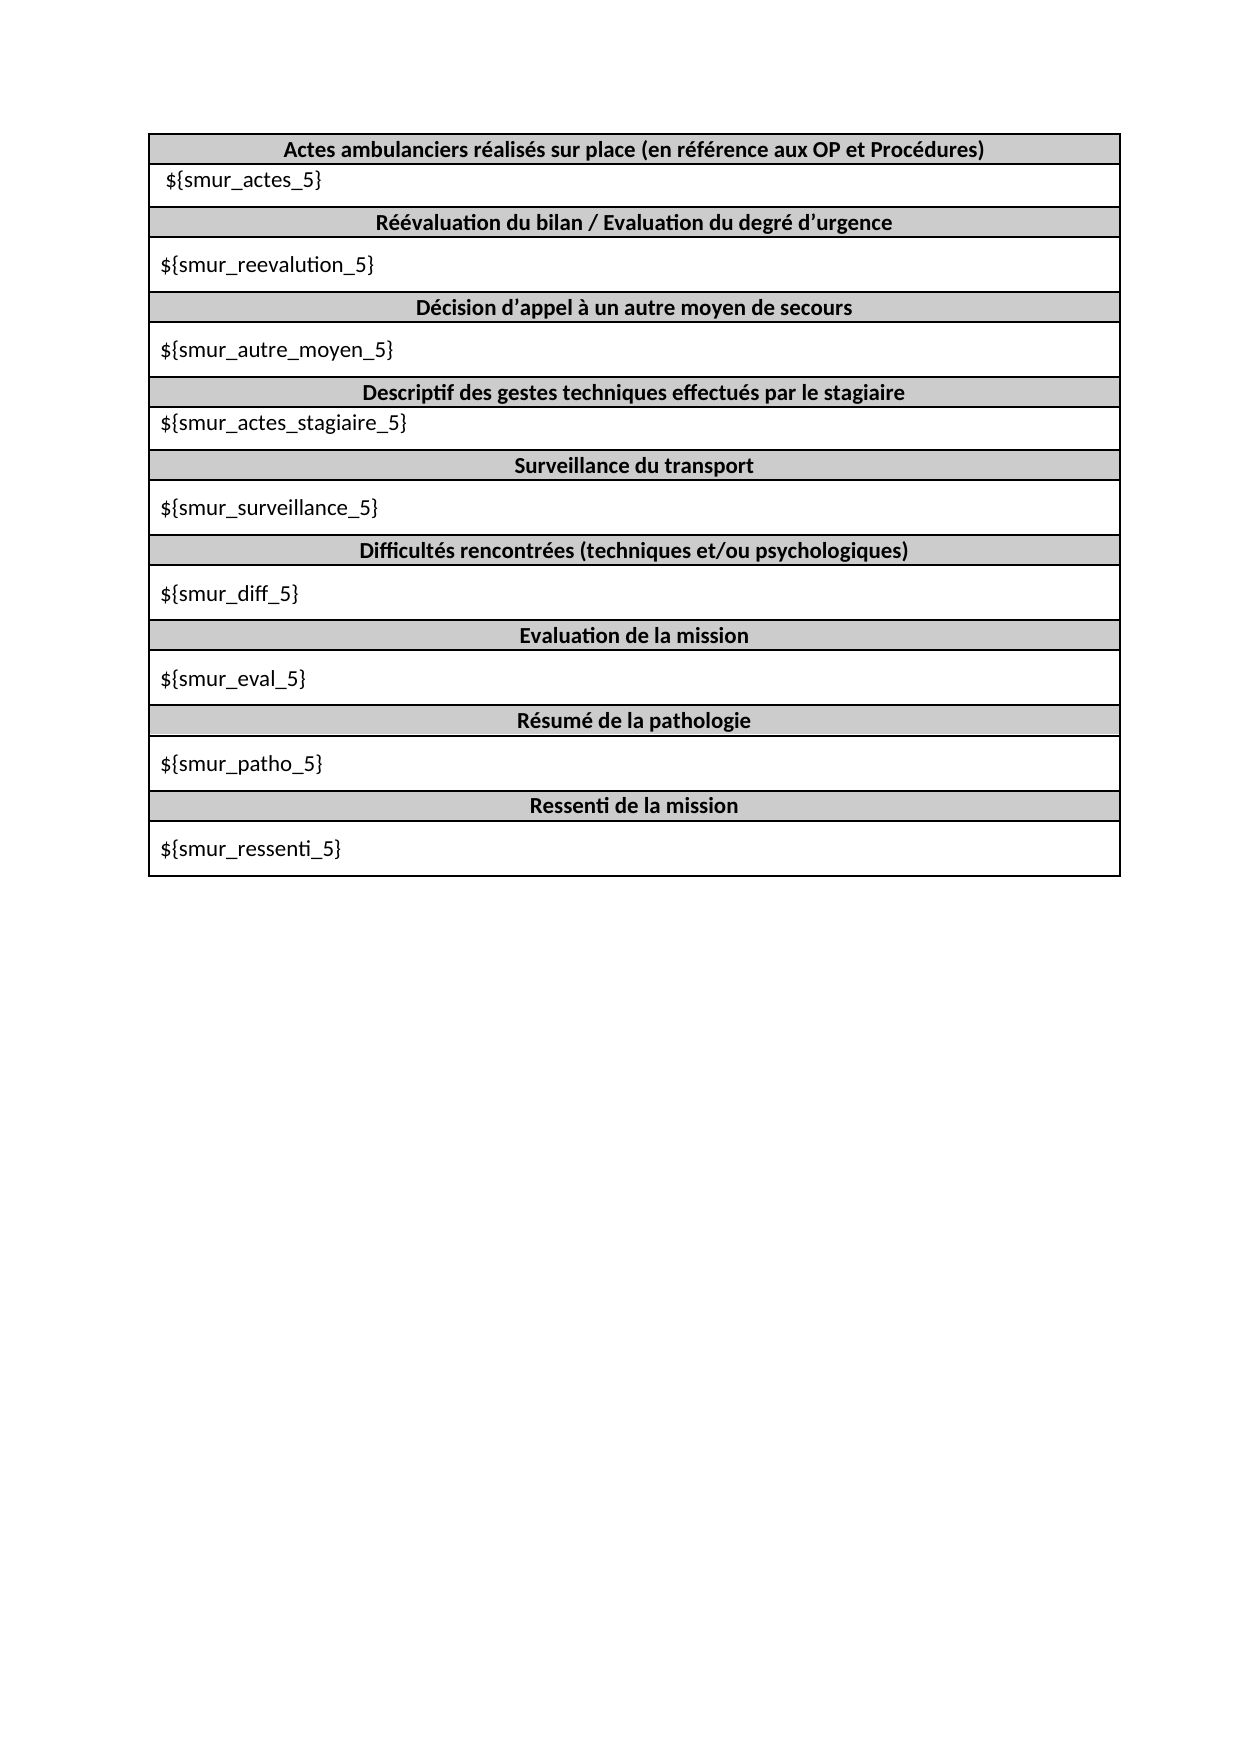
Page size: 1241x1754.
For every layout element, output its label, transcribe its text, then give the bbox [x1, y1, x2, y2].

table_cell Ressenti de la mission [150, 792, 1119, 820]
table_cell ${smur_diff_5} [150, 566, 1119, 619]
table_cell ${smur_autre_moyen_5} [150, 323, 1119, 376]
table_cell Difficultés rencontrées (techniques et/ou psychologiques) [150, 536, 1119, 564]
table_cell ${smur_patho_5} [150, 737, 1119, 789]
table_cell Actes ambulanciers réalisés sur place (en référence aux OP et Procédures) [150, 135, 1119, 163]
table_cell ${smur_actes_stagiaire_5} [150, 408, 1119, 449]
table_cell ${smur_surveillance_5} [150, 481, 1119, 534]
table_cell Réévaluation du bilan / Evaluation du degré d’urgence [150, 208, 1119, 236]
table_cell Descriptif des gestes techniques effectués par le stagiaire [150, 378, 1119, 406]
table_cell ${smur_eval_5} [150, 651, 1119, 704]
table_cell ${smur_actes_5} [150, 165, 1119, 206]
table_cell Résumé de la pathologie [150, 706, 1119, 734]
table_cell ${smur_ressenti_5} [150, 822, 1119, 875]
table_cell Evaluation de la mission [150, 621, 1119, 649]
table_cell Surveillance du transport [150, 451, 1119, 479]
table_cell Décision d’appel à un autre moyen de secours [150, 293, 1119, 321]
table_cell ${smur_reevalution_5} [150, 238, 1119, 291]
